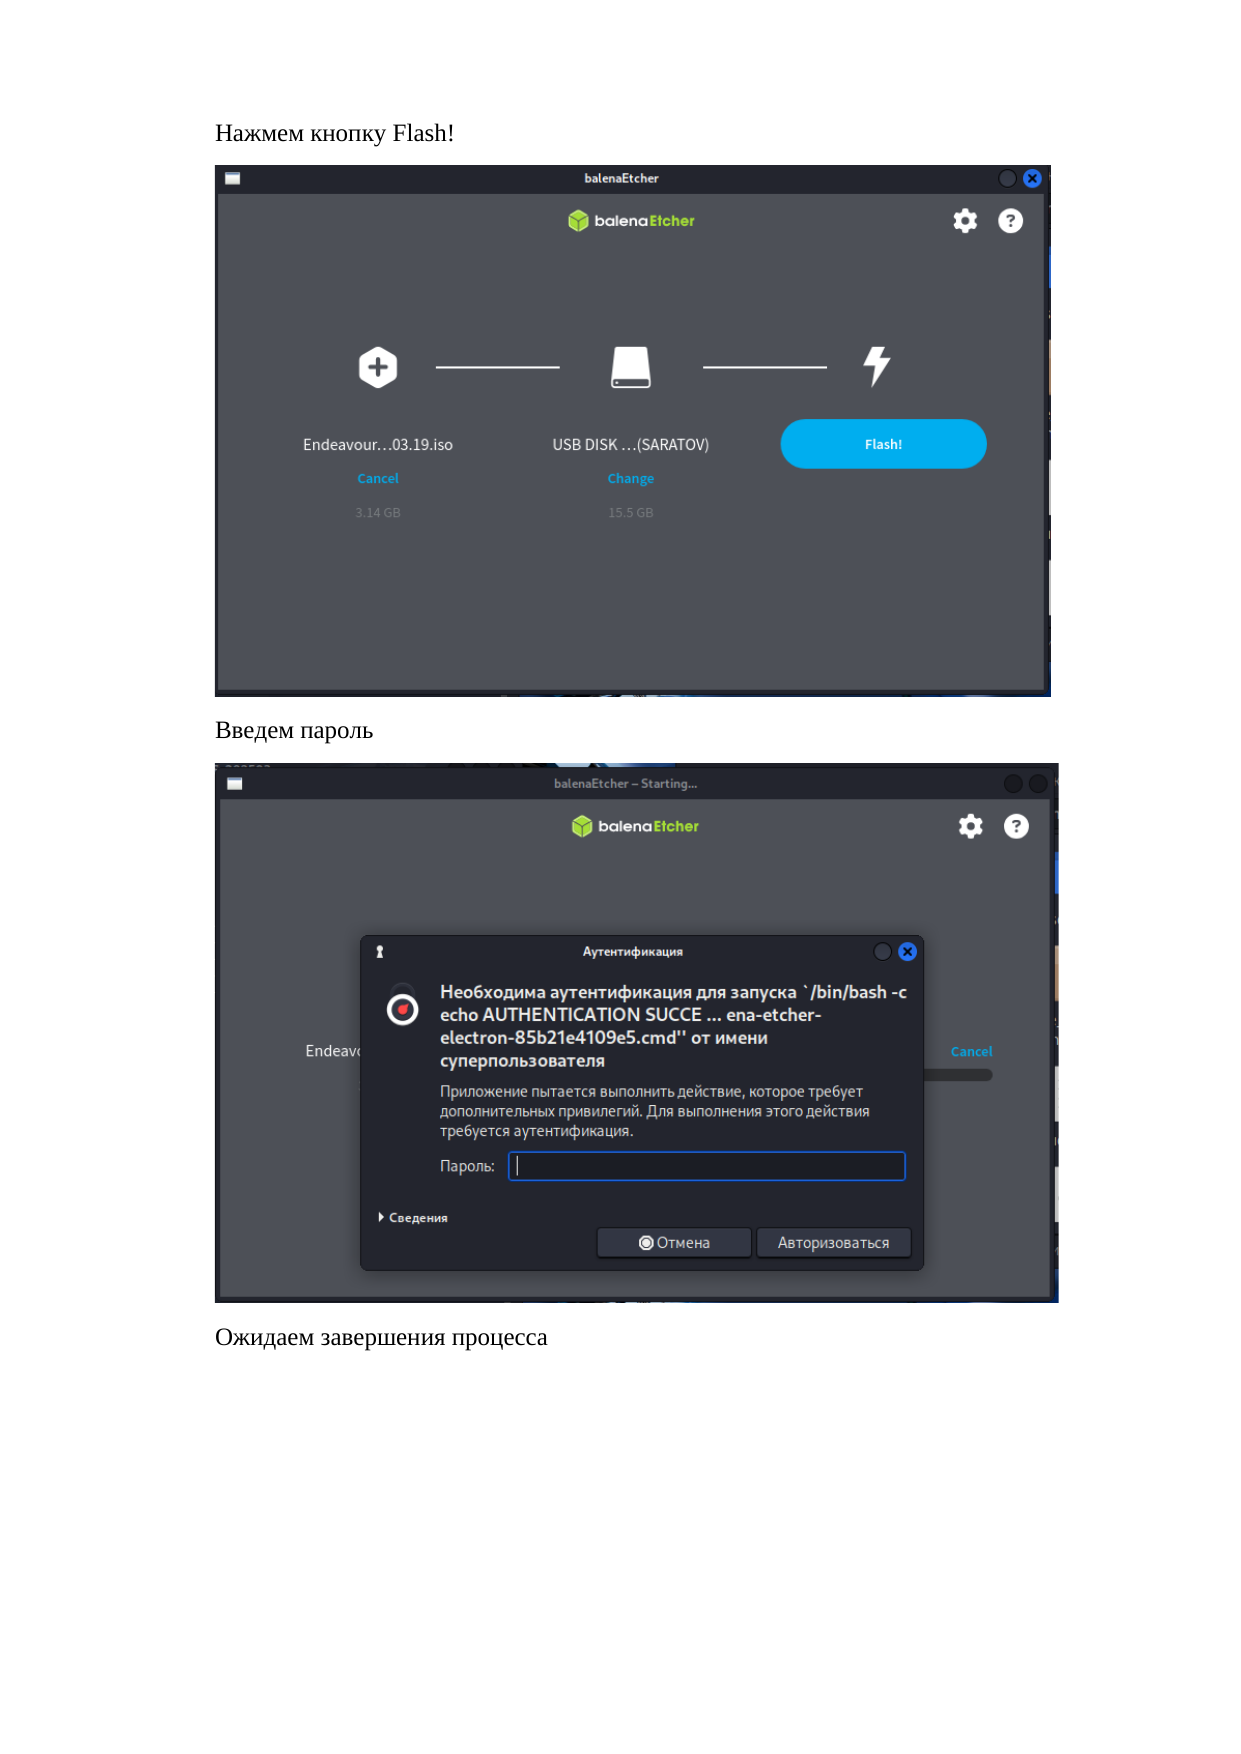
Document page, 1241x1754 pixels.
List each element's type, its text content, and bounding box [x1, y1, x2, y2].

text Нажмем кнопку Flash! [215, 118, 1152, 147]
picture [214, 763, 1059, 1303]
text Ожидаем завершения процесса [215, 1322, 1152, 1350]
picture [214, 165, 1051, 697]
text Введем пароль [215, 716, 1152, 744]
